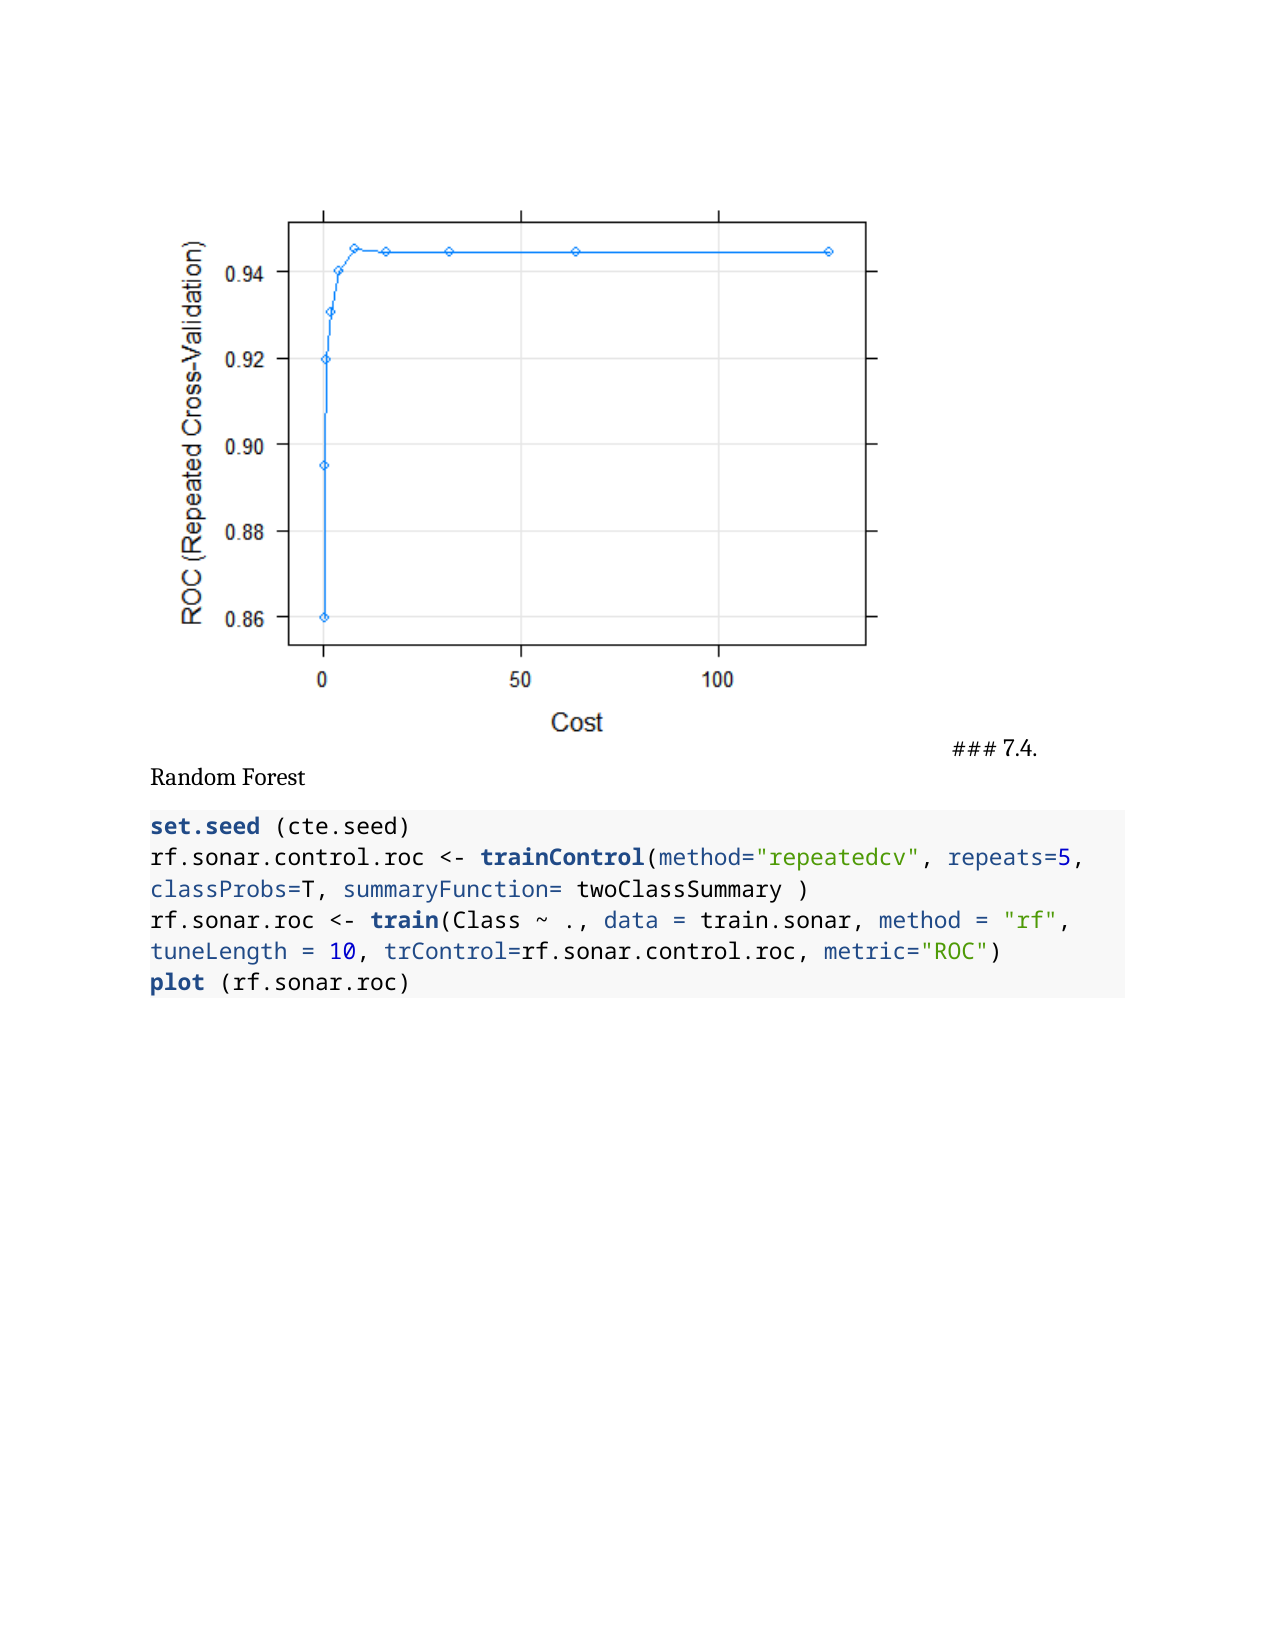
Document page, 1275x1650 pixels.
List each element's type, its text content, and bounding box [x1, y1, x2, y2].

picture [168, 150, 927, 757]
text set.seed (cte.seed) rf.sonar.control.roc <- trainControl(method="repeatedcv", repeats=5, classProbs=T, summaryFunction= twoClassSummary ) rf.sonar.roc <- train(Class ~ ., data = train.sonar, method = "rf", tuneLength = 10, trControl=rf.sonar.control.roc, metric="ROC") plot (rf.sonar.roc) [411, 810, 1125, 998]
